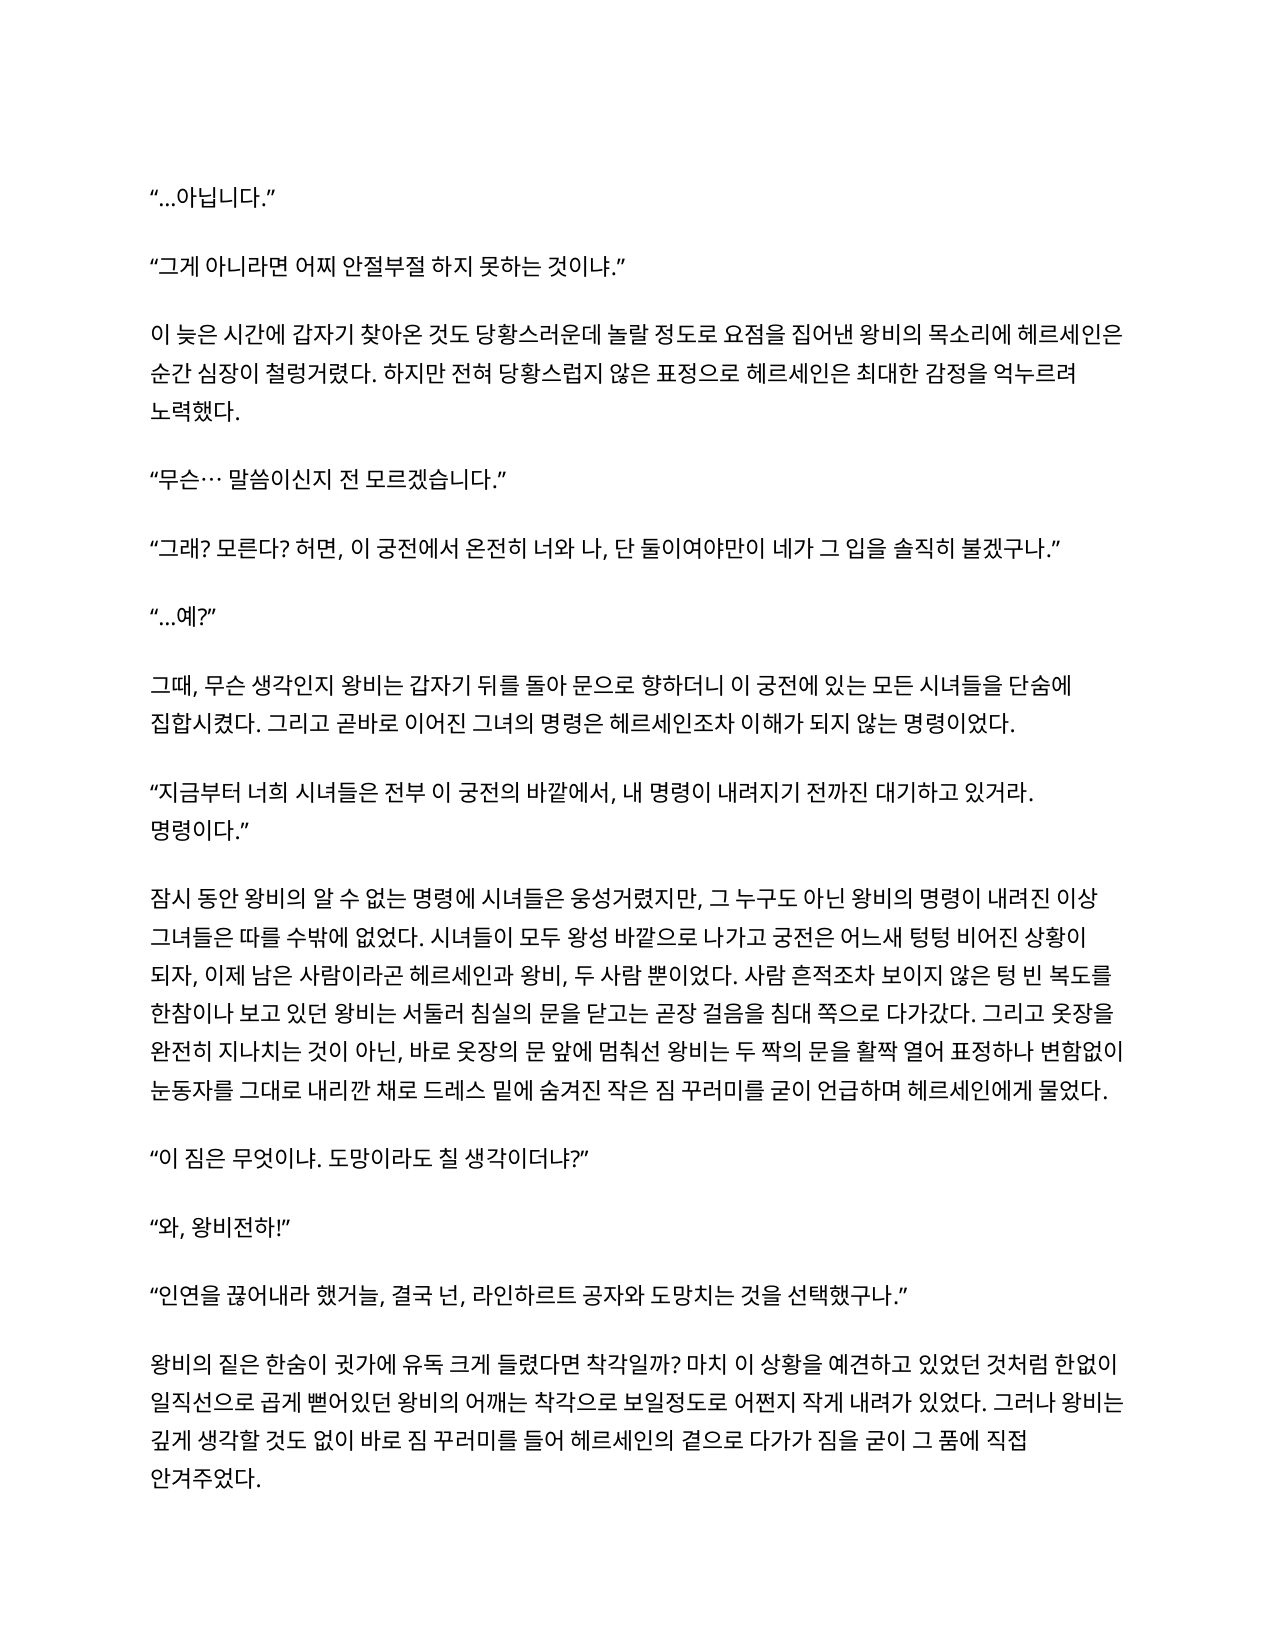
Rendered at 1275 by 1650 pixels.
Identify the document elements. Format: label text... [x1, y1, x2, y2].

text “이 짐은 무엇이냐. 도망이라도 칠 생각이더냐?” [150, 1141, 1125, 1174]
text “…예?” [150, 599, 1125, 633]
text 이 늦은 시간에 갑자기 찾아온 것도 당황스러운데 놀랄 정도로 요점을 집어낸 왕비의 목소리에 헤르세인은 순간 심장이 철렁거렸다. 하지만 전혀 당황스럽지 않은 표정으로 헤르세인은 최대한 감정을 억누르려 노력했다. [150, 317, 1125, 427]
text “인연을 끊어내라 했거늘, 결국 넌, 라인하르트 공자와 도망치는 것을 선택했구나.” [150, 1278, 1125, 1311]
text “그게 아니라면 어찌 안절부절 하지 못하는 것이냐.” [150, 249, 1125, 282]
text 잠시 동안 왕비의 알 수 없는 명령에 시녀들은 웅성거렸지만, 그 누구도 아닌 왕비의 명령이 내려진 이상 그녀들은 따를 수밖에 없었다. 시녀들이 모두 왕성 바깥으로 나가고 궁전은 어느새 텅텅 비어진 상황이 되자, 이제 남은 사람이라곤 헤르세인과 왕비, 두 사람 뿐이었다. 사람 흔적조차 보이지 않은 텅 빈 복도를 한참이나 보고 있던 왕비는 서둘러 침실의 문을 닫고는 곧장 걸음을 침대 쪽으로 다가갔다. 그리고 옷장을 완전히 지나치는 것이 아닌, 바로 옷장의 문 앞에 멈춰선 왕비는 두 짝의 문을 활짝 열어 표정하나 변함없이 눈동자를 그대로 내리깐 채로 드레스 밑에 숨겨진 작은 짐 꾸러미를 굳이 언급하며 헤르세인에게 물었다. [150, 881, 1125, 1106]
text “와, 왕비전하!” [150, 1209, 1125, 1243]
text “그래? 모른다? 허면, 이 궁전에서 온전히 너와 나, 단 둘이여야만이 네가 그 입을 솔직히 불겠구나.” [150, 531, 1125, 564]
text “…아닙니다.” [150, 180, 1125, 213]
text “무슨… 말씀이신지 전 모르겠습니다.” [150, 462, 1125, 496]
text “지금부터 너희 시녀들은 전부 이 궁전의 바깥에서, 내 명령이 내려지기 전까진 대기하고 있거라. 명령이다.” [150, 774, 1125, 846]
text 왕비의 짙은 한숨이 귓가에 유독 크게 들렸다면 착각일까? 마치 이 상황을 예견하고 있었던 것처럼 한없이 일직선으로 곱게 뻗어있던 왕비의 어깨는 착각으로 보일정도로 어쩐지 작게 내려가 있었다. 그러나 왕비는 깊게 생각할 것도 없이 바로 짐 꾸러미를 들어 헤르세인의 곁으로 다가가 짐을 굳이 그 품에 직접 안겨주었다. [150, 1347, 1125, 1494]
text 그때, 무슨 생각인지 왕비는 갑자기 뒤를 돌아 문으로 향하더니 이 궁전에 있는 모든 시녀들을 단숨에 집합시켰다. 그리고 곧바로 이어진 그녀의 명령은 헤르세인조차 이해가 되지 않는 명령이었다. [150, 668, 1125, 739]
